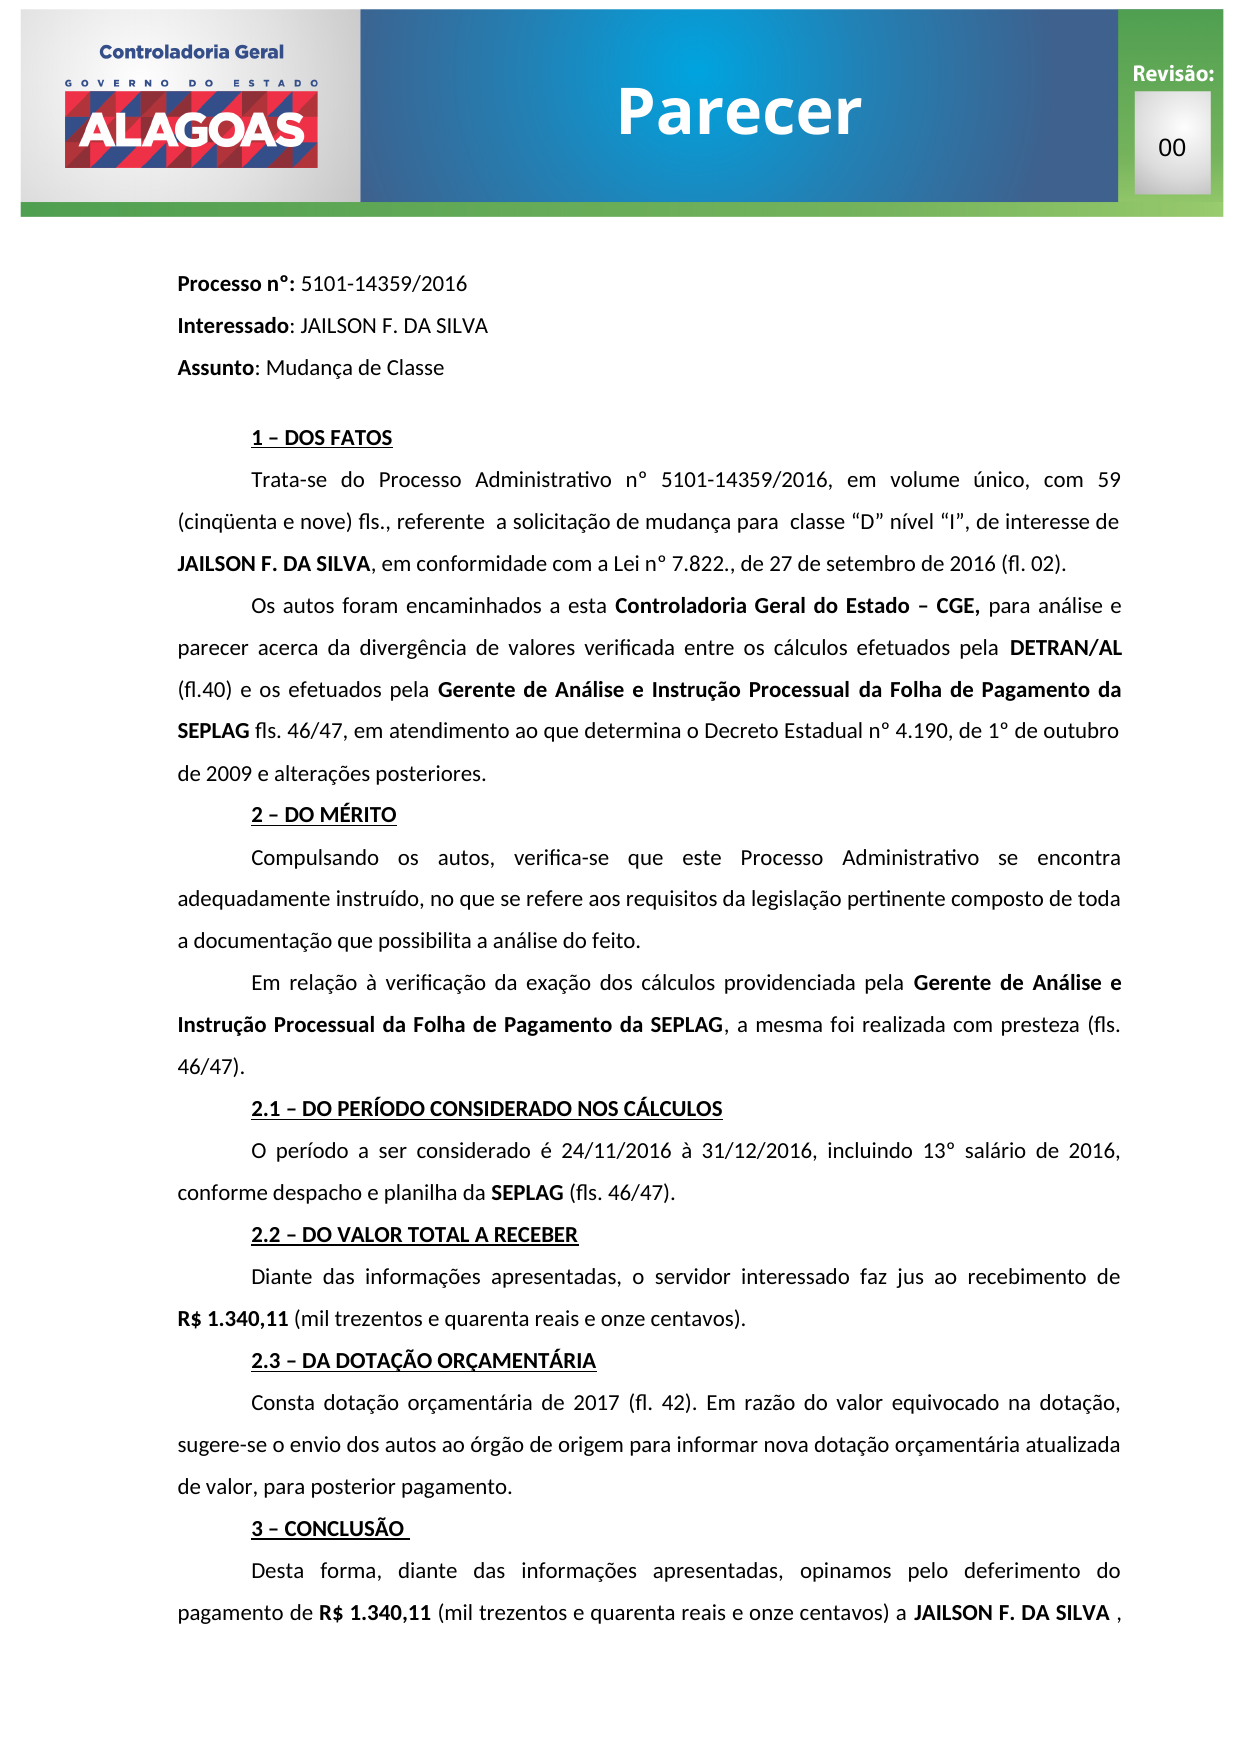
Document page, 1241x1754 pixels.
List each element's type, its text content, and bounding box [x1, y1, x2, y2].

text Os autos foram encaminhados a esta Controladoria Geral do Estado – CGE, para análise e parecer acerca da divergência de valores verificada entre os cálculos efetuados pela DETRAN/AL (fl.40) e os efetuados pela Gerente de Análise e Instrução Processual da Folha de Pagamento da SEPLAG fls. 46/47, em atendimento ao que determina o Decreto Estadual nº 4.190, de 1º de outubro de 2009 e alterações posteriores. [177, 591, 1122, 787]
picture [20, 9, 1224, 217]
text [177, 1556, 1122, 1626]
text 2.1 – DO PERÍODO CONSIDERADO NOS CÁLCULOS [177, 1094, 1122, 1122]
text Trata-se do Processo Administrativo nº 5101-14359/2016, em volume único, com 59 (cinqüenta e nove) fls., referente a solicitação de mudança para classe “D” nível “I”, de interesse de JAILSON F. DA SILVA, em conformidade com a Lei nº 7.822., de 27 de setembro de 2016 (fl. 02). [177, 465, 1122, 577]
text 3 – CONCLUSÃO [177, 1514, 1122, 1542]
text 1 – DOS FATOS [177, 423, 1122, 451]
text O período a ser considerado é 24/11/2016 à 31/12/2016, incluindo 13º salário de 2016, conforme despacho e planilha da SEPLAG (fls. 46/47). [177, 1136, 1122, 1206]
text Consta dotação orçamentária de 2017 (fl. 42). Em razão do valor equivocado na dotação, sugere-se o envio dos autos ao órgão de origem para informar nova dotação orçamentária atualizada de valor, para posterior pagamento. [177, 1388, 1122, 1500]
text Assunto: Mudança de Classe [177, 353, 1122, 381]
text Interessado: JAILSON F. DA SILVA [177, 311, 1122, 339]
text 2 – DO MÉRITO [177, 801, 1122, 829]
text Processo nº: 5101-14359/2016 [177, 269, 1122, 297]
text Em relação à verificação da exação dos cálculos providenciada pela Gerente de Análise e Instrução Processual da Folha de Pagamento da SEPLAG, a mesma foi realizada com presteza (fls. 46/47). [177, 968, 1122, 1081]
text Compulsando os autos, verifica-se que este Processo Administrativo se encontra adequadamente instruído, no que se refere aos requisitos da legislação pertinente composto de toda a documentação que possibilita a análise do feito. [177, 843, 1122, 954]
text 2.3 – DA DOTAÇÃO ORÇAMENTÁRIA [177, 1346, 1122, 1374]
text 2.2 – DO VALOR TOTAL A RECEBER [177, 1220, 1122, 1248]
text Diante das informações apresentadas, o servidor interessado faz jus ao recebimento de R$ 1.340,11 (mil trezentos e quarenta reais e onze centavos). [177, 1262, 1122, 1332]
